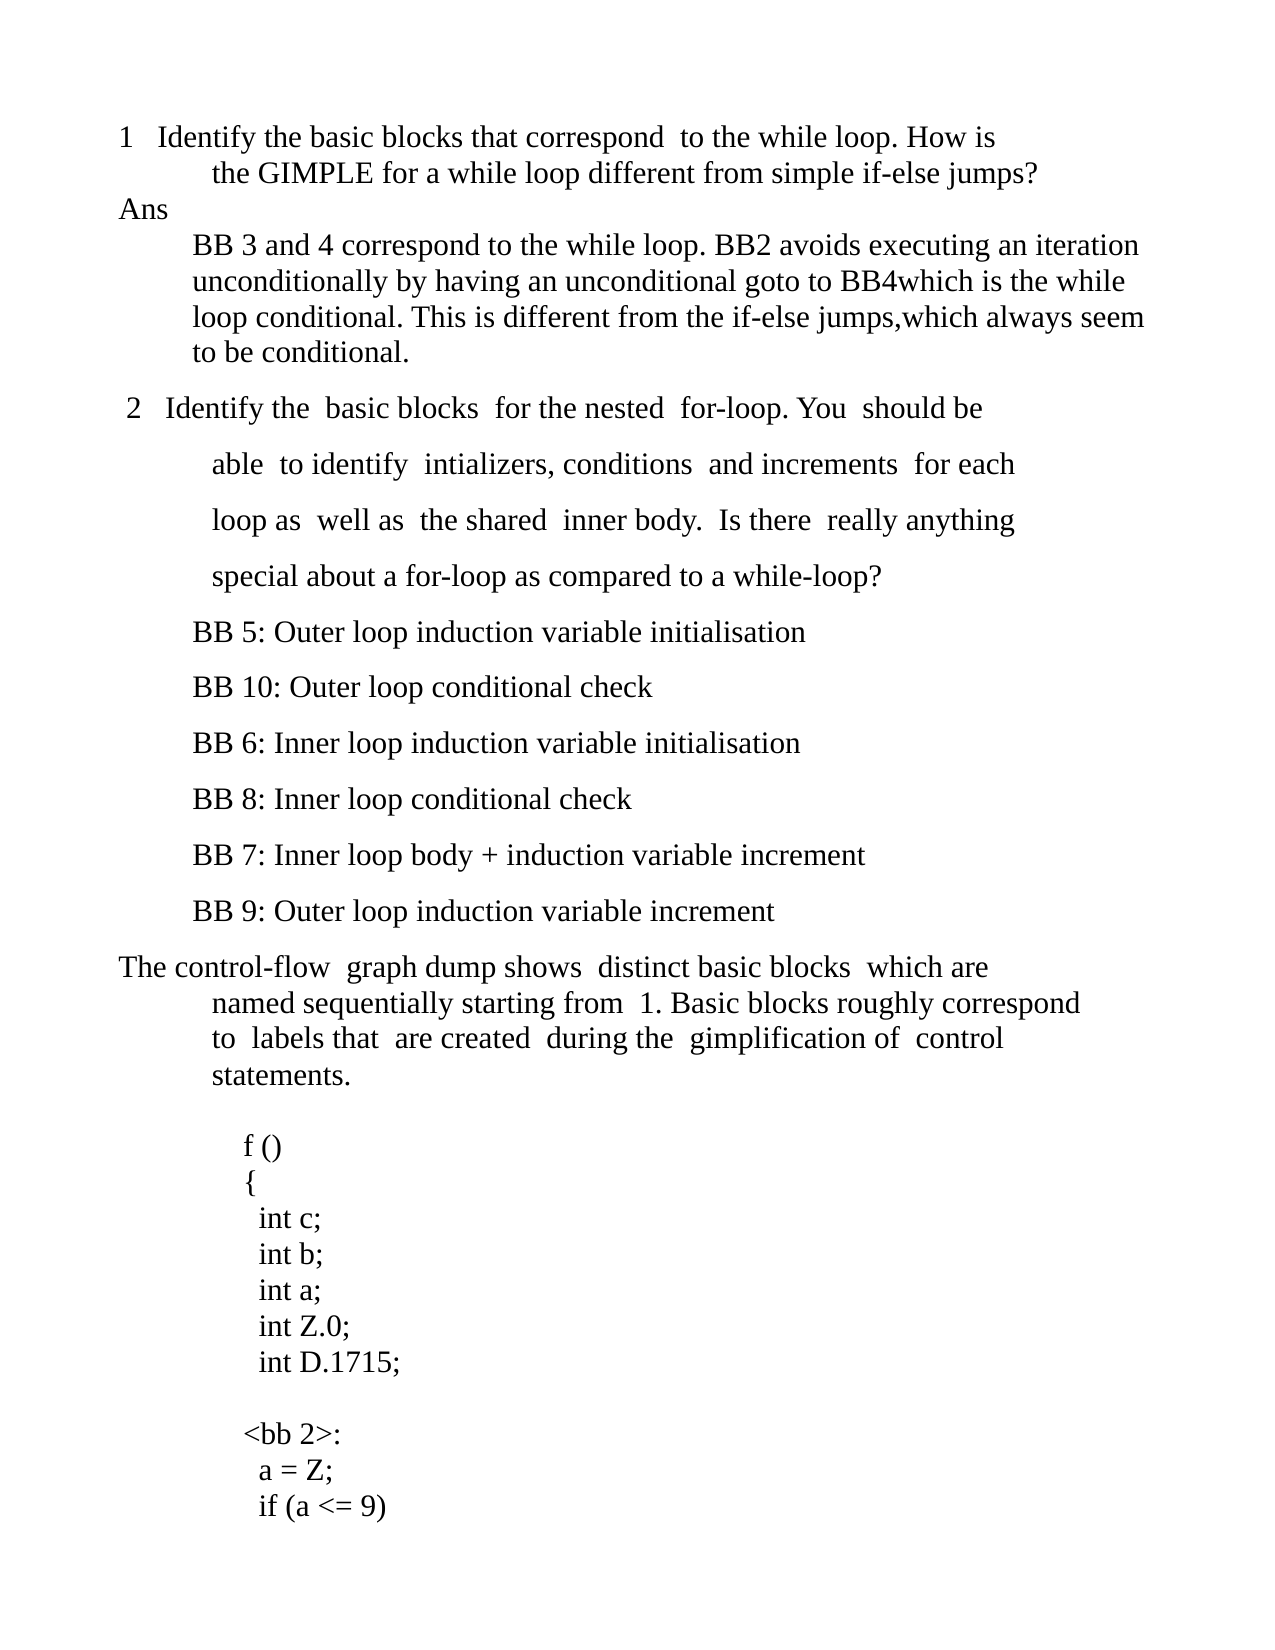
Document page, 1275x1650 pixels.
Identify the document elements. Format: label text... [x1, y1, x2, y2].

text BB 8: Inner loop conditional check [118, 780, 1157, 816]
text if (a <= 9) [118, 1487, 1157, 1523]
text BB 3 and 4 correspond to the while loop. BB2 avoids executing an iteration [118, 226, 1157, 262]
text f () [118, 1128, 1157, 1163]
text int c; [118, 1199, 1157, 1235]
text 1 Identify the basic blocks that correspond to the while loop. How is [118, 118, 1157, 154]
text The control-flow graph dump shows distinct basic blocks which are [118, 948, 1157, 984]
text <bb 2>: [118, 1415, 1157, 1451]
text special about a for-loop as compared to a while-loop? [118, 557, 1157, 593]
text unconditionally by having an unconditional goto to BB4which is the while [118, 262, 1157, 298]
text int Z.0; [118, 1307, 1157, 1343]
text to labels that are created during the gimplification of control [118, 1020, 1157, 1056]
text statements. [118, 1056, 1157, 1092]
text int a; [118, 1271, 1157, 1307]
text loop as well as the shared inner body. Is there really anything [118, 501, 1157, 537]
text to be conditional. [118, 334, 1157, 370]
text BB 5: Outer loop induction variable initialisation [118, 613, 1157, 649]
text BB 10: Outer loop conditional check [118, 669, 1157, 705]
text named sequentially starting from 1. Basic blocks roughly correspond [118, 984, 1157, 1020]
text 2 Identify the basic blocks for the nested for-loop. You should be [118, 389, 1157, 426]
text BB 9: Outer loop induction variable increment [118, 892, 1157, 928]
text int D.1715; [118, 1343, 1157, 1379]
text { [118, 1163, 1157, 1199]
text Ans [118, 190, 1157, 226]
text BB 7: Inner loop body + induction variable increment [118, 836, 1157, 872]
text int b; [118, 1235, 1157, 1271]
text the GIMPLE for a while loop different from simple if-else jumps? [118, 154, 1157, 190]
text loop conditional. This is different from the if-else jumps,which always seem [118, 298, 1157, 334]
text BB 6: Inner loop induction variable initialisation [118, 724, 1157, 761]
text a = Z; [118, 1451, 1157, 1487]
text able to identify intializers, conditions and increments for each [118, 445, 1157, 481]
